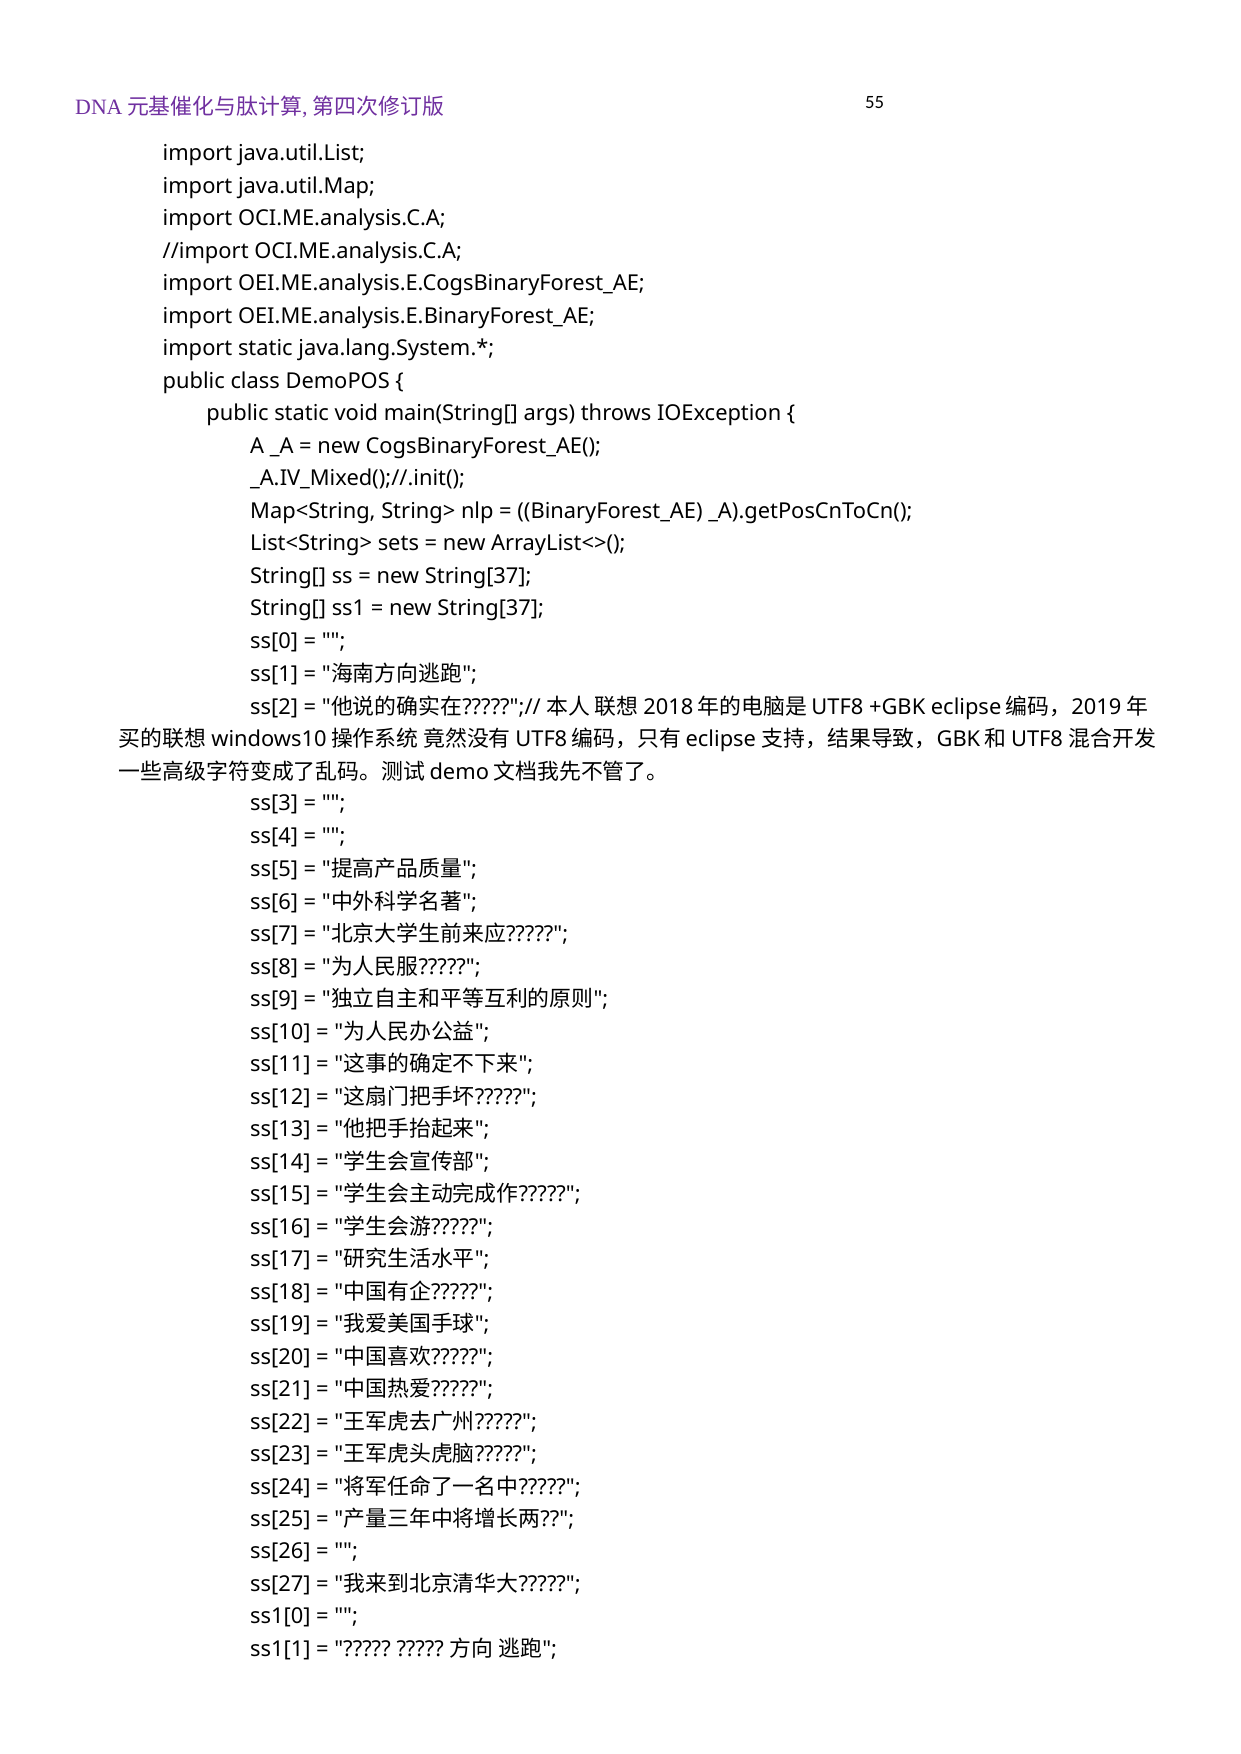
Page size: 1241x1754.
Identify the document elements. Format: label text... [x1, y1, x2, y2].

text import OEI.ME.analysis.E.BinaryForest_AE; [119, 298, 1165, 331]
text _A.IV_Mixed();//.init(); [119, 461, 1165, 493]
text public class DemoPOS { [119, 363, 1165, 396]
text List<String> sets = new ArrayList<>(); [119, 526, 1165, 558]
text //import OCI.ME.analysis.C.A; [119, 233, 1165, 266]
text ss[3] = ""; [119, 786, 1165, 818]
text ss[1] = "海南方向逃跑"; [119, 656, 1165, 688]
text ss[8] = "为人民服?????"; [119, 948, 1165, 981]
text import java.util.List; [119, 136, 1165, 168]
text ss[15] = "学生会主动完成作?????"; [119, 1176, 1165, 1208]
text ss[14] = "学生会宣传部"; [119, 1143, 1165, 1176]
text ss1[0] = ""; [119, 1598, 1165, 1631]
text ss[23] = "王军虎头虎脑?????"; [119, 1436, 1165, 1468]
text ss[27] = "我来到北京清华大?????"; [119, 1566, 1165, 1598]
text ss[21] = "中国热爱?????"; [119, 1371, 1165, 1403]
text ss[19] = "我爱美国手球"; [119, 1306, 1165, 1338]
text ss[6] = "中外科学名著"; [119, 883, 1165, 916]
text ss[16] = "学生会游?????"; [119, 1208, 1165, 1241]
text ss[7] = "北京大学生前来应?????"; [119, 916, 1165, 948]
text ss[20] = "中国喜欢?????"; [119, 1338, 1165, 1371]
text ss[9] = "独立自主和平等互利的原则"; [119, 981, 1165, 1013]
text ss[12] = "这扇门把手坏?????"; [119, 1078, 1165, 1111]
text ss[10] = "为人民办公益"; [119, 1013, 1165, 1046]
text String[] ss = new String[37]; [119, 558, 1165, 591]
text ss[11] = "这事的确定不下来"; [119, 1046, 1165, 1078]
text ss[22] = "王军虎去广州?????"; [119, 1403, 1165, 1436]
text ss[25] = "产量三年中将增长两??"; [119, 1501, 1165, 1533]
text A _A = new CogsBinaryForest_AE(); [119, 428, 1165, 461]
text ss[2] = "他说的确实在?????";// 本人 联想2018年的电脑是UTF8 +GBK eclipse编码，2019年买的联想 windows10操作系统 竟然没有UTF8编码，只有eclipse 支持，结果导致，GBK和UTF8 混合开发一些高级字符变成了乱码。测试demo文档我先不管了。 [119, 688, 1165, 786]
text import java.util.Map; [119, 168, 1165, 201]
text import OCI.ME.analysis.C.A; [119, 201, 1165, 233]
text String[] ss1 = new String[37]; [119, 591, 1165, 623]
text ss[5] = "提高产品质量"; [119, 851, 1165, 883]
text import OEI.ME.analysis.E.CogsBinaryForest_AE; [119, 266, 1165, 298]
text ss1[1] = "????? ????? 方向 逃跑"; [119, 1631, 1165, 1663]
text ss[0] = ""; [119, 623, 1165, 656]
text Map<String, String> nlp = ((BinaryForest_AE) _A).getPosCnToCn(); [119, 493, 1165, 526]
text ss[17] = "研究生活水平"; [119, 1241, 1165, 1273]
text ss[13] = "他把手抬起来"; [119, 1111, 1165, 1143]
text ss[26] = ""; [119, 1533, 1165, 1566]
text ss[18] = "中国有企?????"; [119, 1273, 1165, 1306]
text ss[24] = "将军任命了一名中?????"; [119, 1468, 1165, 1501]
text import static java.lang.System.*; [119, 331, 1165, 363]
text public static void main(String[] args) throws IOException { [119, 396, 1165, 428]
text ss[4] = ""; [119, 818, 1165, 851]
